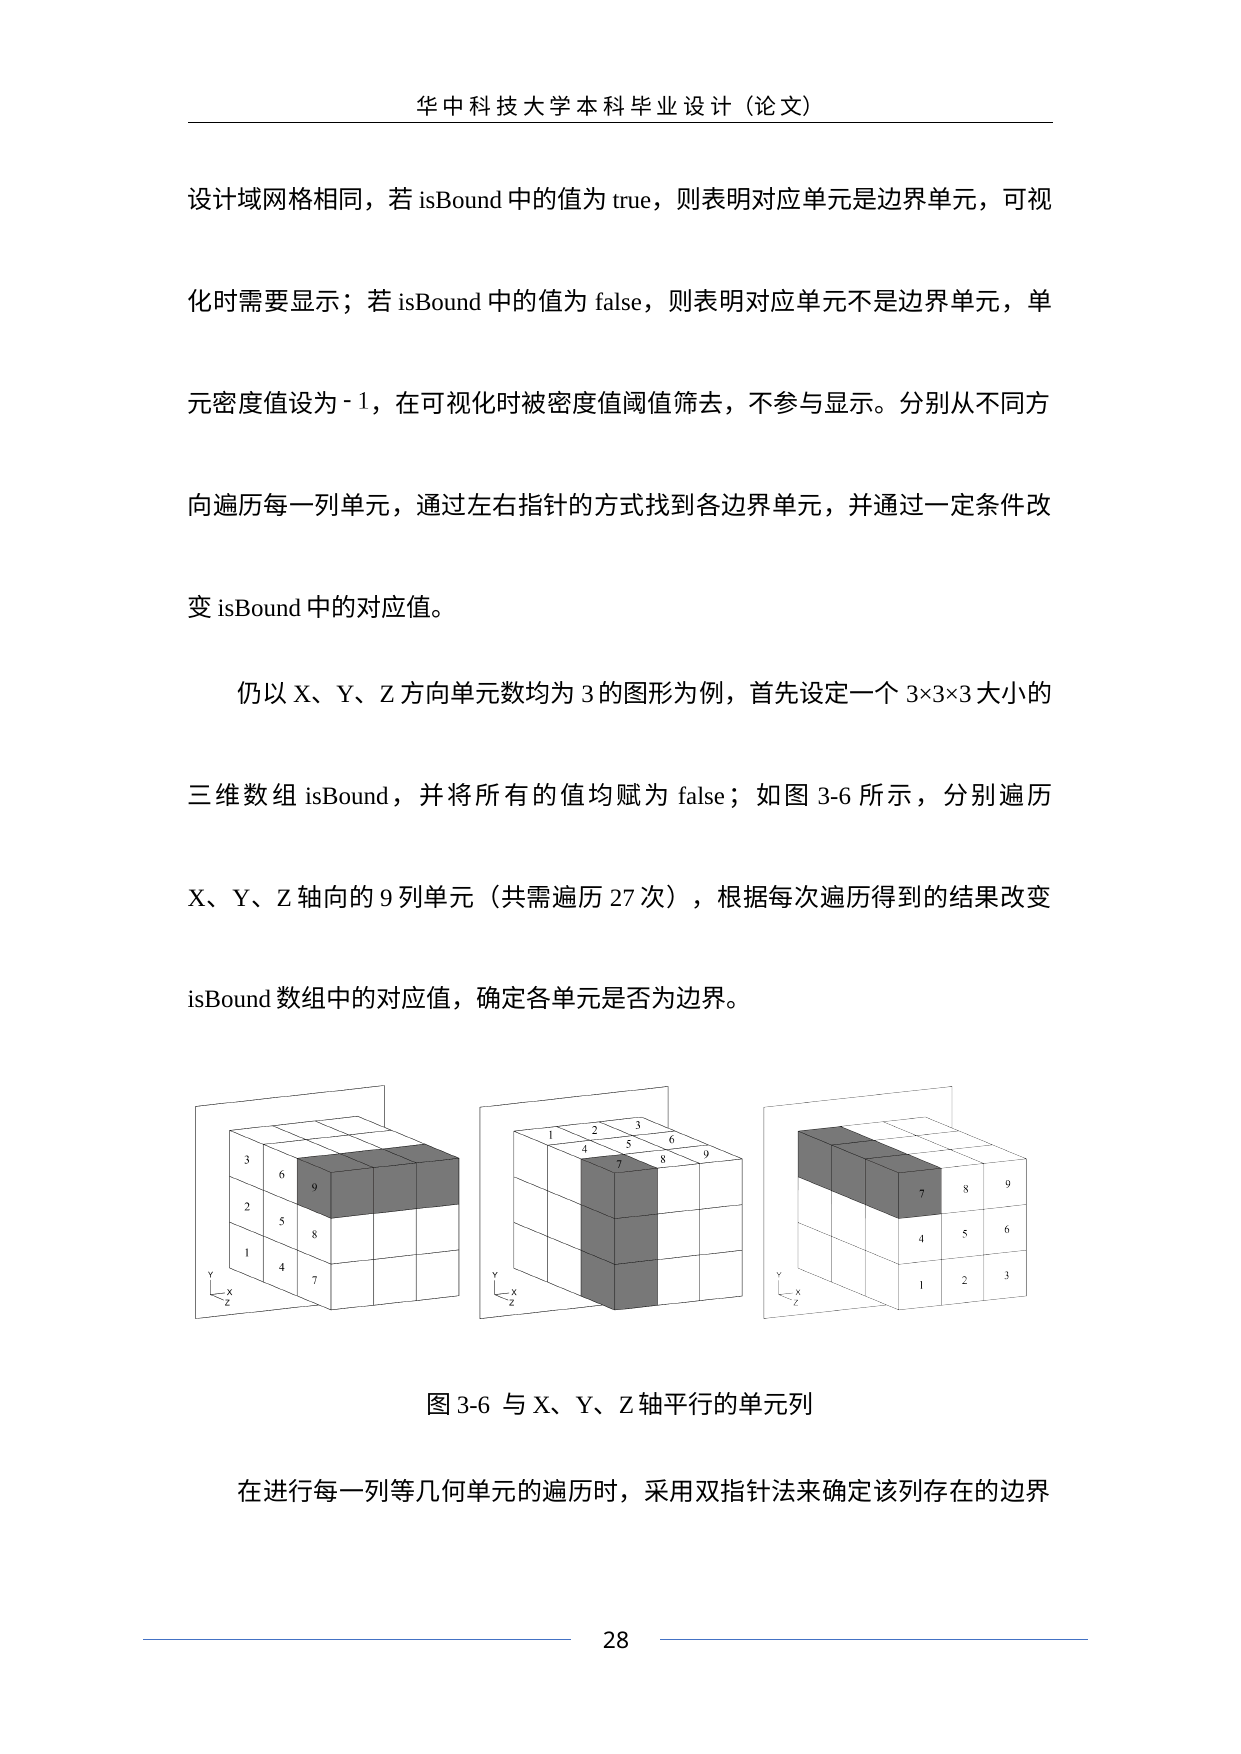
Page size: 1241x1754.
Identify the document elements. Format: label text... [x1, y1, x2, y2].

picture [471, 1063, 749, 1342]
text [187, 164, 1053, 639]
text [187, 1455, 1053, 1523]
picture [187, 1062, 465, 1342]
text 仍以X、Y、Z方向单元数均为3的图形为例，首先设定一个3×3×3大小的三维数组isBound，并将所有的值均赋为false；如图3-6所示，分别遍历X、Y、Z轴向的9列单元（共需遍历27次），根据每次遍历得到的结果改变isBound数组中的对应值，确定各单元是否为边界。 [187, 657, 1053, 1031]
text 图3-6 与X、Y、Z轴平行的单元列 [187, 1369, 1053, 1437]
picture [755, 1063, 1033, 1342]
